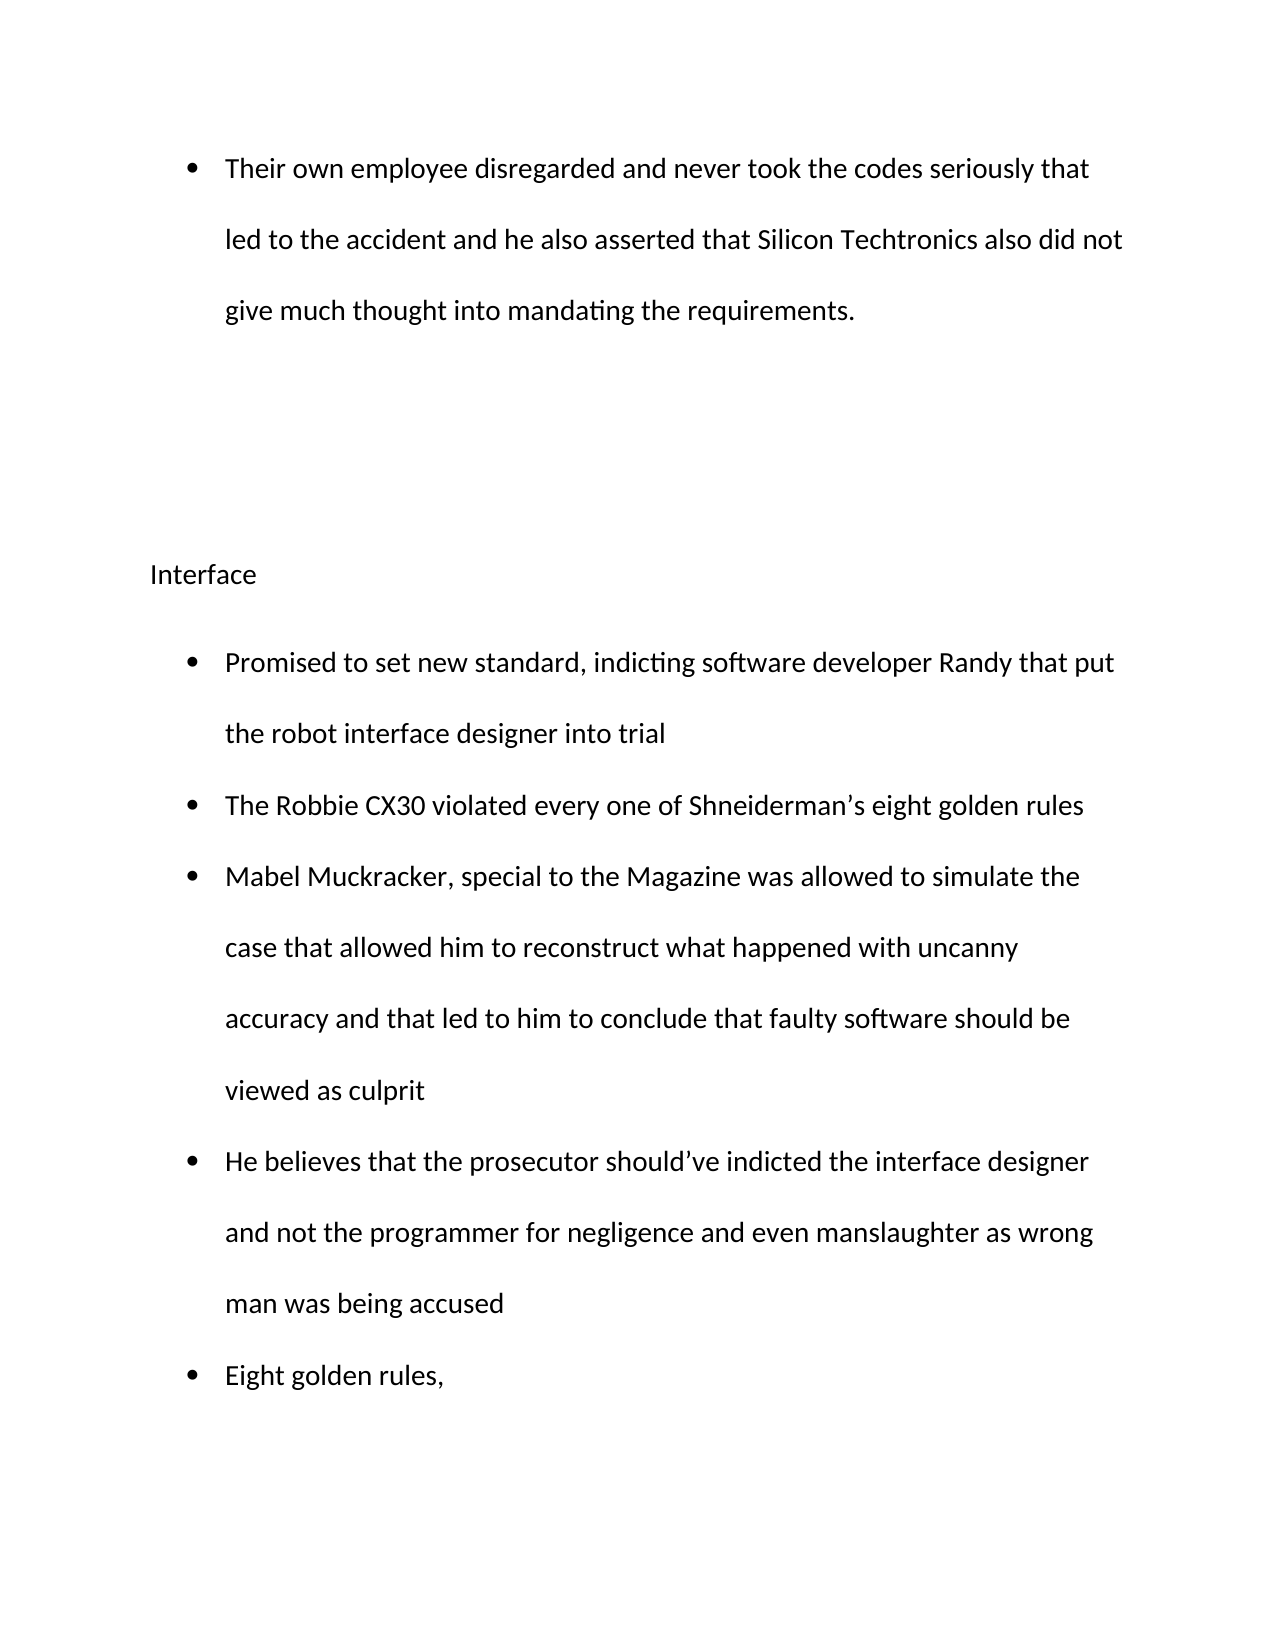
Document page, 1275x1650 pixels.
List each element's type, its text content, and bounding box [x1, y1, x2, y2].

list Their own employee disregarded and never took the codes seriously that led to the accident and he also asserted that Silicon Techtronics also did not give much thought into mandating the requirements. [187, 150, 1125, 328]
list Mabel Muckracker, special to the Magazine was allowed to simulate the case that allowed him to reconstruct what happened with uncanny accuracy and that led to him to conclude that faulty software should be viewed as culprit [187, 858, 1125, 1107]
list He believes that the prosecutor should’ve indicted the interface designer and not the programmer for negligence and even manslaughter as wrong man was being accused [187, 1143, 1125, 1321]
list Promised to set new standard, indicting software developer Randy that put the robot interface designer into trial [187, 644, 1125, 751]
list Eight golden rules, [187, 1357, 1125, 1392]
text Interface [150, 556, 1125, 592]
list The Robbie CX30 violated every one of Shneiderman’s eight golden rules [187, 787, 1125, 822]
